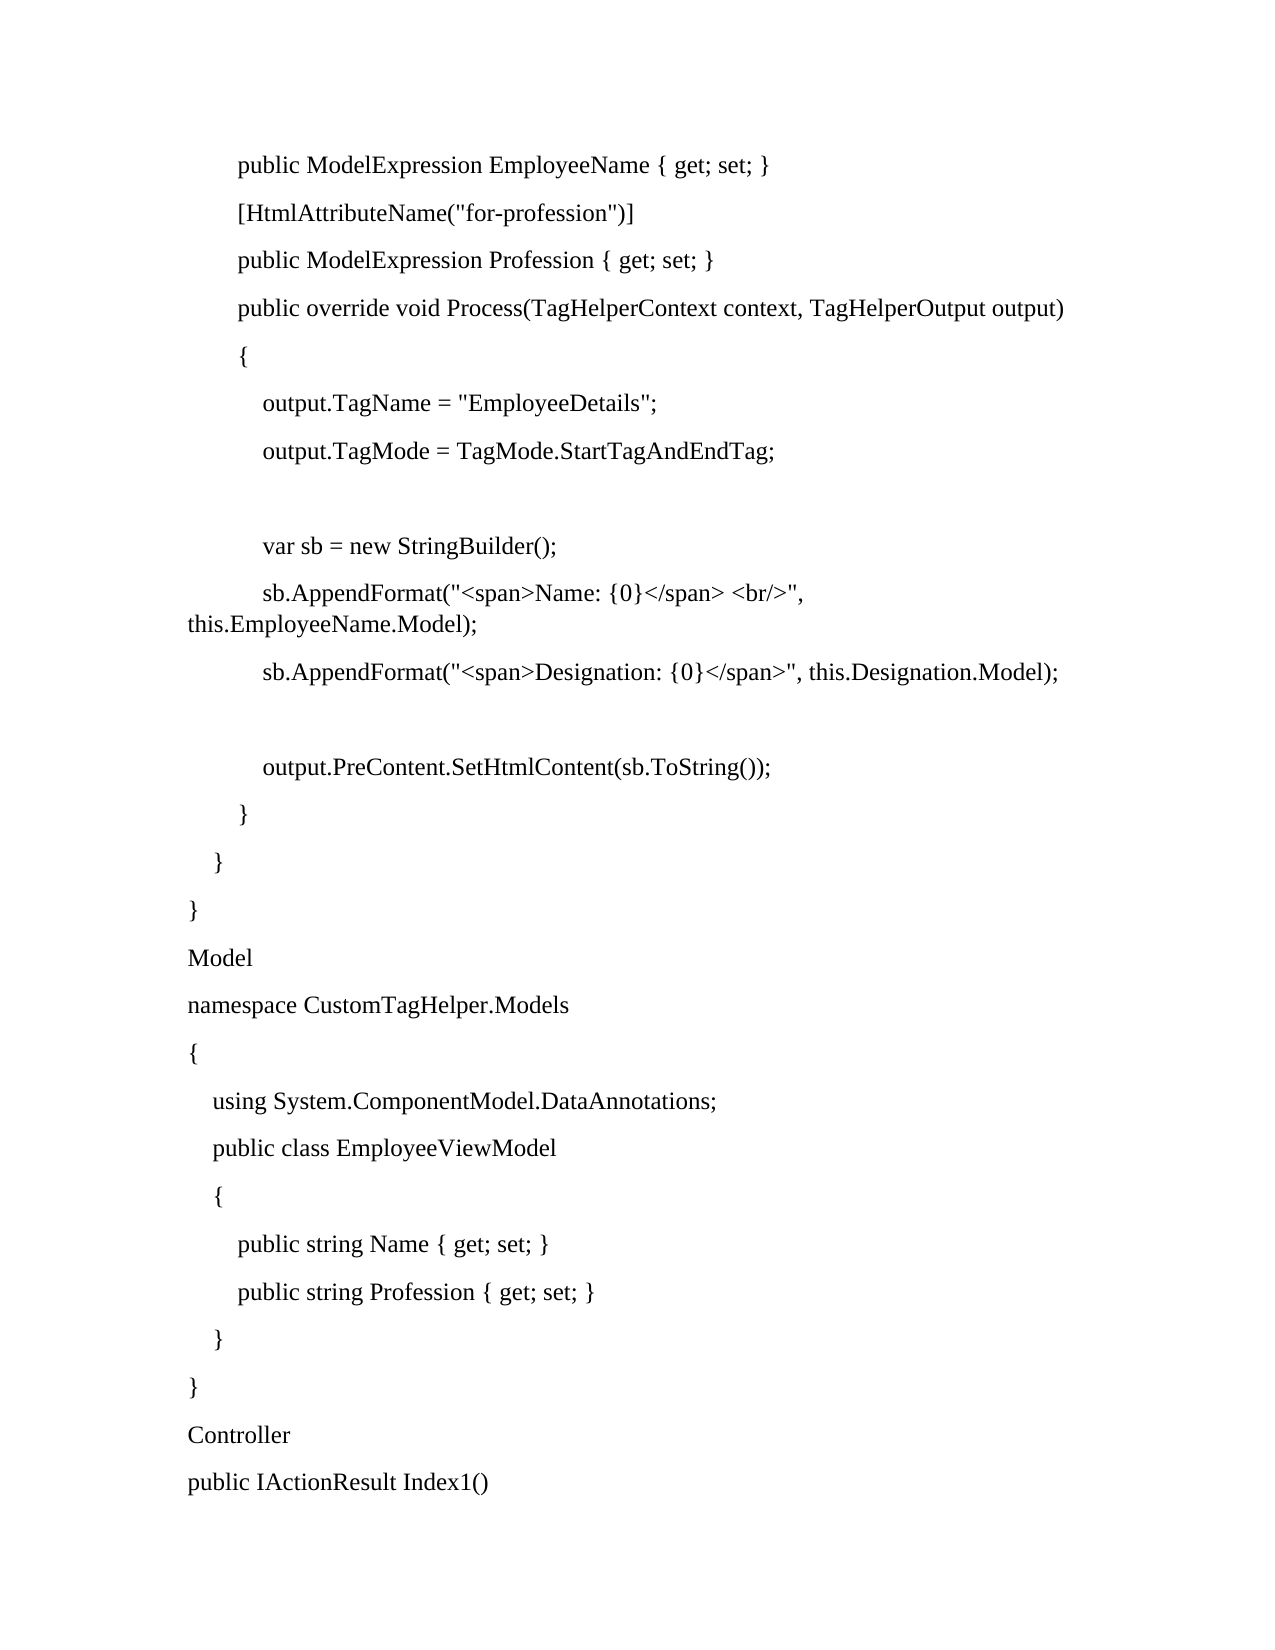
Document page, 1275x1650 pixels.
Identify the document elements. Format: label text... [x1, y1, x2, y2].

text public class EmployeeViewModel [187, 1133, 1087, 1162]
text public IActionResult Index1() [187, 1467, 1087, 1496]
text } [187, 847, 1087, 876]
text } [187, 799, 1087, 828]
text } [187, 1372, 1087, 1401]
text { [187, 1038, 1087, 1067]
text { [187, 341, 1087, 369]
text } [187, 1324, 1087, 1353]
text public string Name { get; set; } [187, 1229, 1087, 1258]
text output.TagName = "EmployeeDetails"; [187, 388, 1087, 417]
text sb.AppendFormat("<span>Designation: {0}</span>", this.Designation.Model); [187, 657, 1087, 686]
text namespace CustomTagHelper.Models [187, 990, 1087, 1019]
text using System.ComponentModel.DataAnnotations; [187, 1086, 1087, 1114]
text Model [187, 943, 1087, 971]
text { [187, 1181, 1087, 1210]
text output.TagMode = TagMode.StartTagAndEndTag; [187, 436, 1087, 465]
text public ModelExpression EmployeeName { get; set; } [187, 150, 1087, 179]
text output.PreContent.SetHtmlContent(sb.ToString()); [187, 752, 1087, 781]
text var sb = new StringBuilder(); [187, 531, 1087, 559]
text sb.AppendFormat("<span>Name: {0}</span> <br/>", this.EmployeeName.Model); [187, 578, 1087, 638]
text public ModelExpression Profession { get; set; } [187, 245, 1087, 274]
text public string Profession { get; set; } [187, 1277, 1087, 1305]
text Controller [187, 1420, 1087, 1448]
text [HtmlAttributeName("for-profession")] [187, 198, 1087, 226]
text public override void Process(TagHelperContext context, TagHelperOutput output) [187, 293, 1087, 322]
text } [187, 895, 1087, 924]
